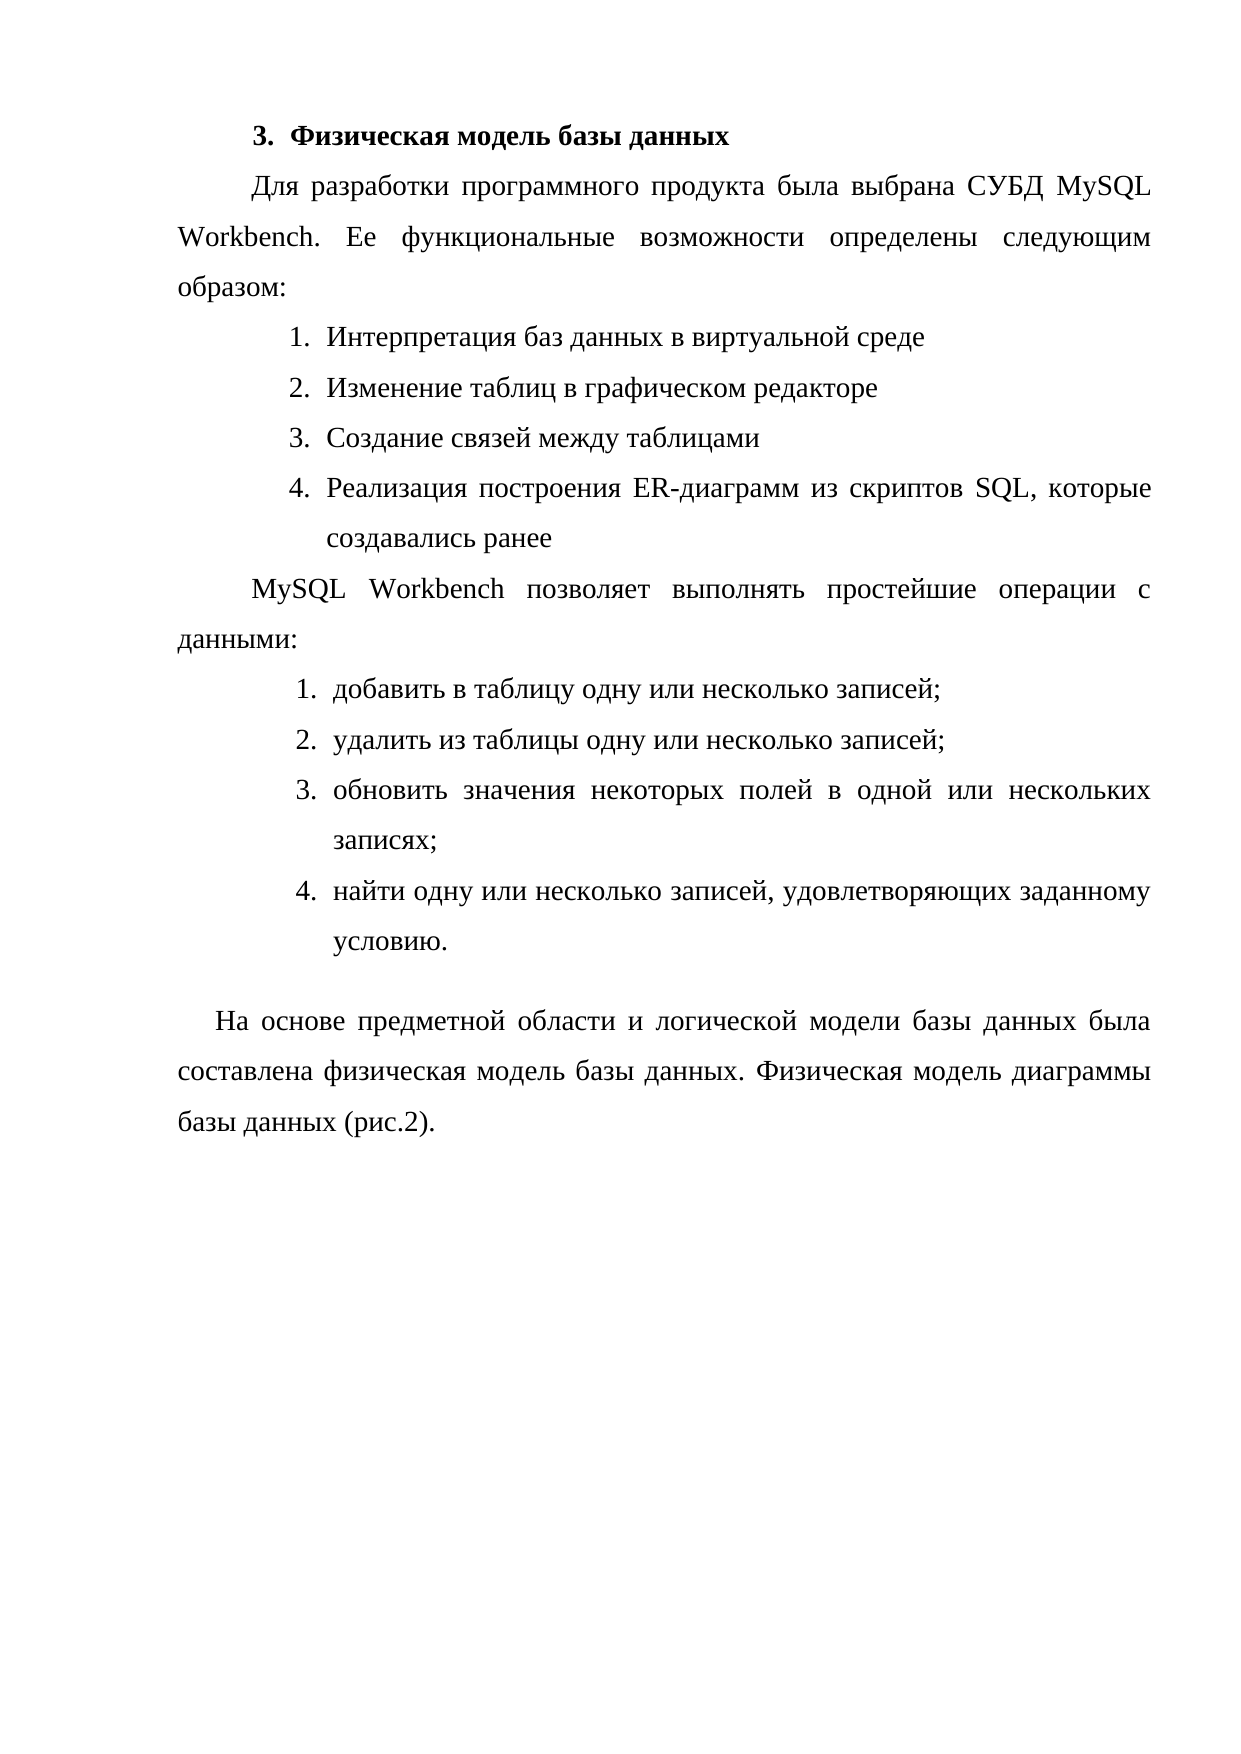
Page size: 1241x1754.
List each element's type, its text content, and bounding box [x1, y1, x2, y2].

list удалить из таблицы одну или несколько записей; [295, 722, 1152, 755]
list Физическая модель базы данных [252, 118, 1152, 152]
text На основе предметной области и логической модели базы данных была составлена физическая модель базы данных. Физическая модель диаграммы базы данных (рис.2). [177, 1003, 1152, 1137]
list Интерпретация баз данных в виртуальной среде [288, 319, 1152, 353]
list Реализация построения ER-диаграмм из скриптов SQL, которые создавались ранее [288, 470, 1152, 554]
list добавить в таблицу одну или несколько записей; [295, 672, 1152, 705]
list Создание связей между таблицами [288, 420, 1152, 453]
list найти одну или несколько записей, удовлетворяющих заданному условию. [295, 873, 1152, 957]
list обновить значения некоторых полей в одной или нескольких записях; [295, 772, 1152, 856]
list MySQL Workbench позволяет выполнять простейшие операции с данными: [177, 571, 1152, 655]
list Изменение таблиц в графическом редакторе [288, 370, 1152, 403]
list Для разработки программного продукта была выбрана СУБД MySQL Workbench. Ее функциональные возможности определены следующим образом: [177, 168, 1152, 303]
